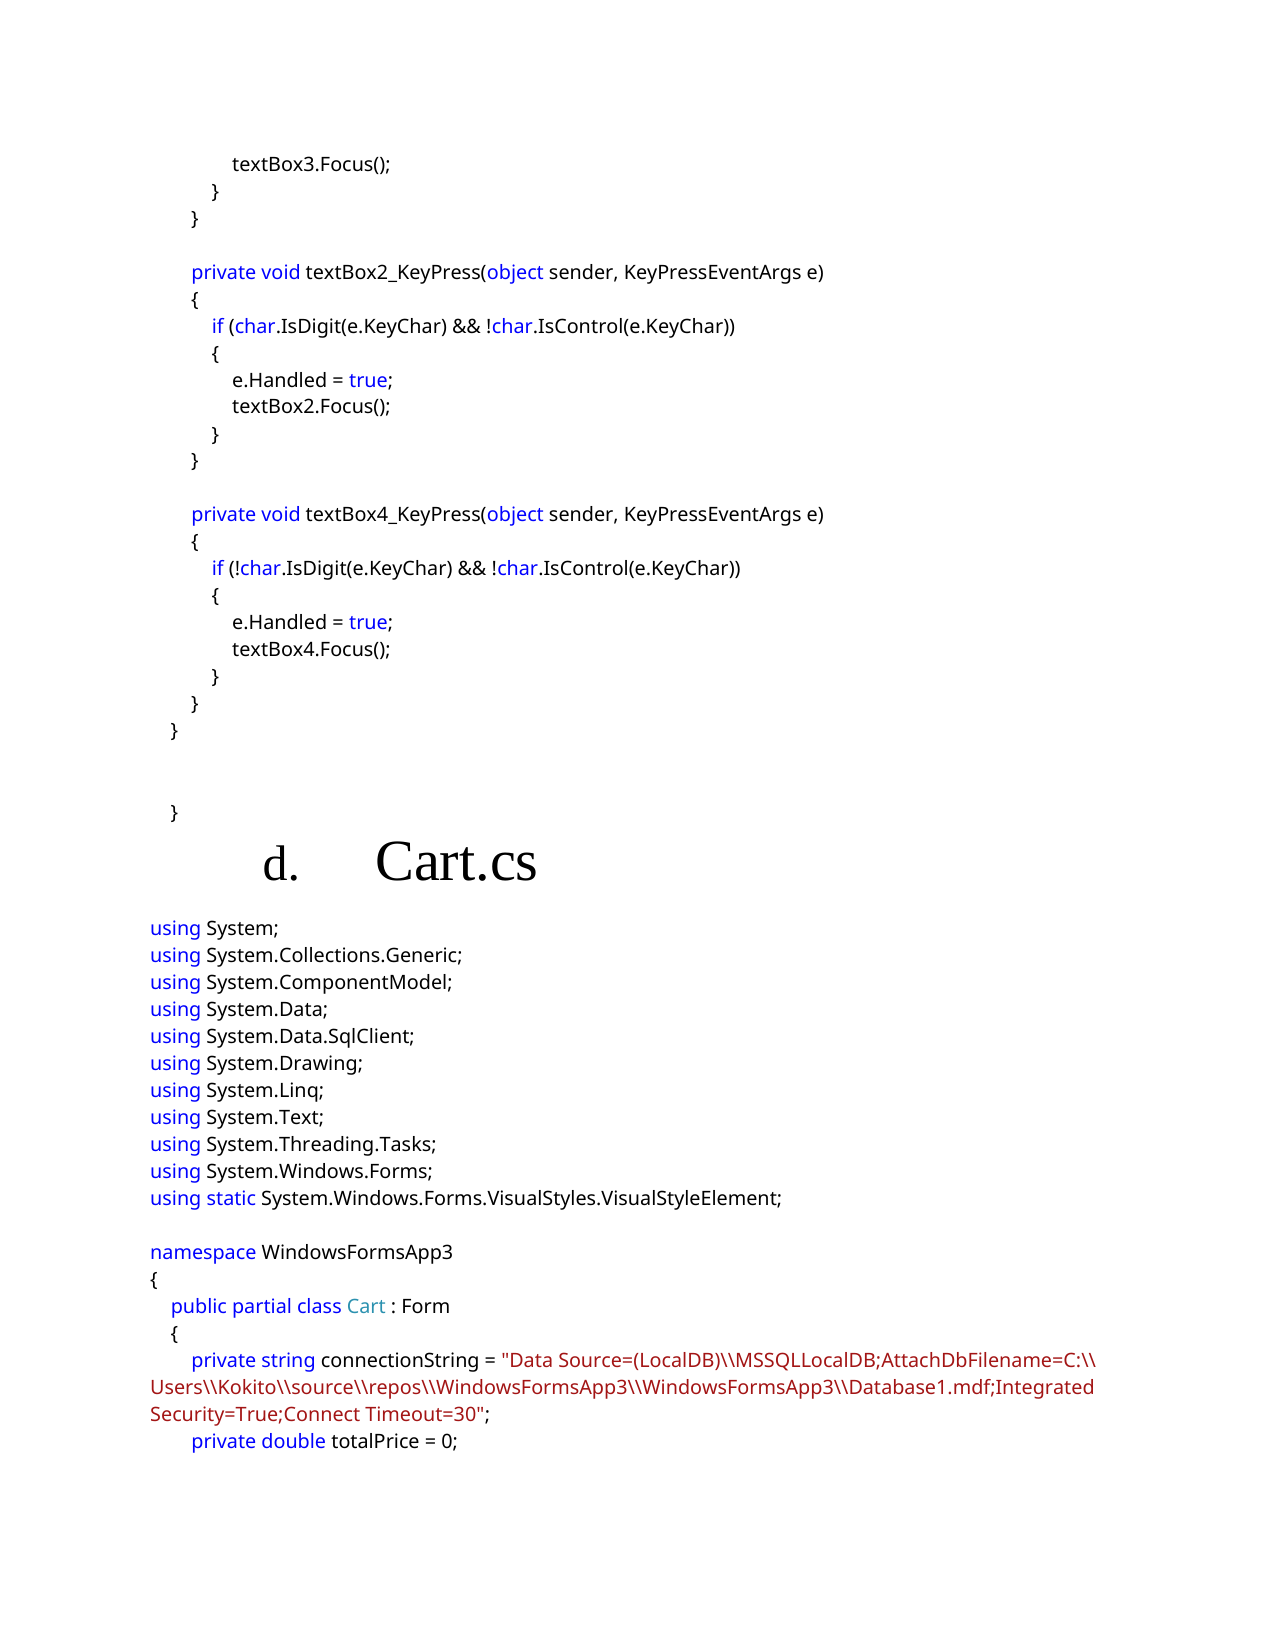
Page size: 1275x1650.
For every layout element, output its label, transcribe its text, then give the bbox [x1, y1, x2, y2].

text private double totalPrice = 0; [150, 1427, 1125, 1454]
text using System.Data; [150, 996, 1125, 1022]
text } [150, 420, 1125, 447]
text private void textBox2_KeyPress(object sender, KeyPressEventArgs e) [150, 258, 1125, 285]
text { [150, 339, 1125, 366]
text using System.Linq; [150, 1076, 1125, 1103]
text } [150, 447, 1125, 474]
text using System.Drawing; [150, 1049, 1125, 1076]
text using System.Data.SqlClient; [150, 1022, 1125, 1049]
text textBox4.Focus(); [150, 636, 1125, 663]
text e.Handled = true; [150, 366, 1125, 393]
text textBox2.Focus(); [150, 393, 1125, 420]
text using System.Text; [150, 1103, 1125, 1130]
text private string connectionString = "Data Source=(LocalDB)\\MSSQLLocalDB;AttachDbFilename=C:\\Users\\Kokito\\source\\repos\\WindowsFormsApp3\\WindowsFormsApp3\\Database1.mdf;Integrated Security=True;Connect Timeout=30"; [150, 1346, 1125, 1427]
text { [150, 285, 1125, 312]
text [150, 312, 1125, 339]
text } [150, 689, 1125, 717]
list Cart.cs [262, 826, 1125, 893]
text { [150, 1319, 1125, 1346]
text } [150, 204, 1125, 231]
text textBox3.Focus(); [150, 150, 1125, 177]
text public partial class Cart : Form [150, 1292, 1125, 1319]
text private void textBox4_KeyPress(object sender, KeyPressEventArgs e) [150, 501, 1125, 528]
text { [150, 582, 1125, 609]
text } [150, 663, 1125, 689]
text if (!char.IsDigit(e.KeyChar) && !char.IsControl(e.KeyChar)) [150, 555, 1125, 582]
text { [150, 528, 1125, 555]
text } [150, 798, 1125, 826]
text using System.Windows.Forms; [150, 1157, 1125, 1184]
text } [150, 717, 1125, 743]
text using static System.Windows.Forms.VisualStyles.VisualStyleElement; [150, 1184, 1125, 1211]
text e.Handled = true; [150, 609, 1125, 636]
text using System.Threading.Tasks; [150, 1130, 1125, 1157]
text using System; [150, 914, 1125, 942]
text { [150, 1265, 1125, 1292]
text using System.ComponentModel; [150, 968, 1125, 996]
text using System.Collections.Generic; [150, 942, 1125, 968]
text namespace WindowsFormsApp3 [150, 1238, 1125, 1265]
text } [150, 177, 1125, 204]
